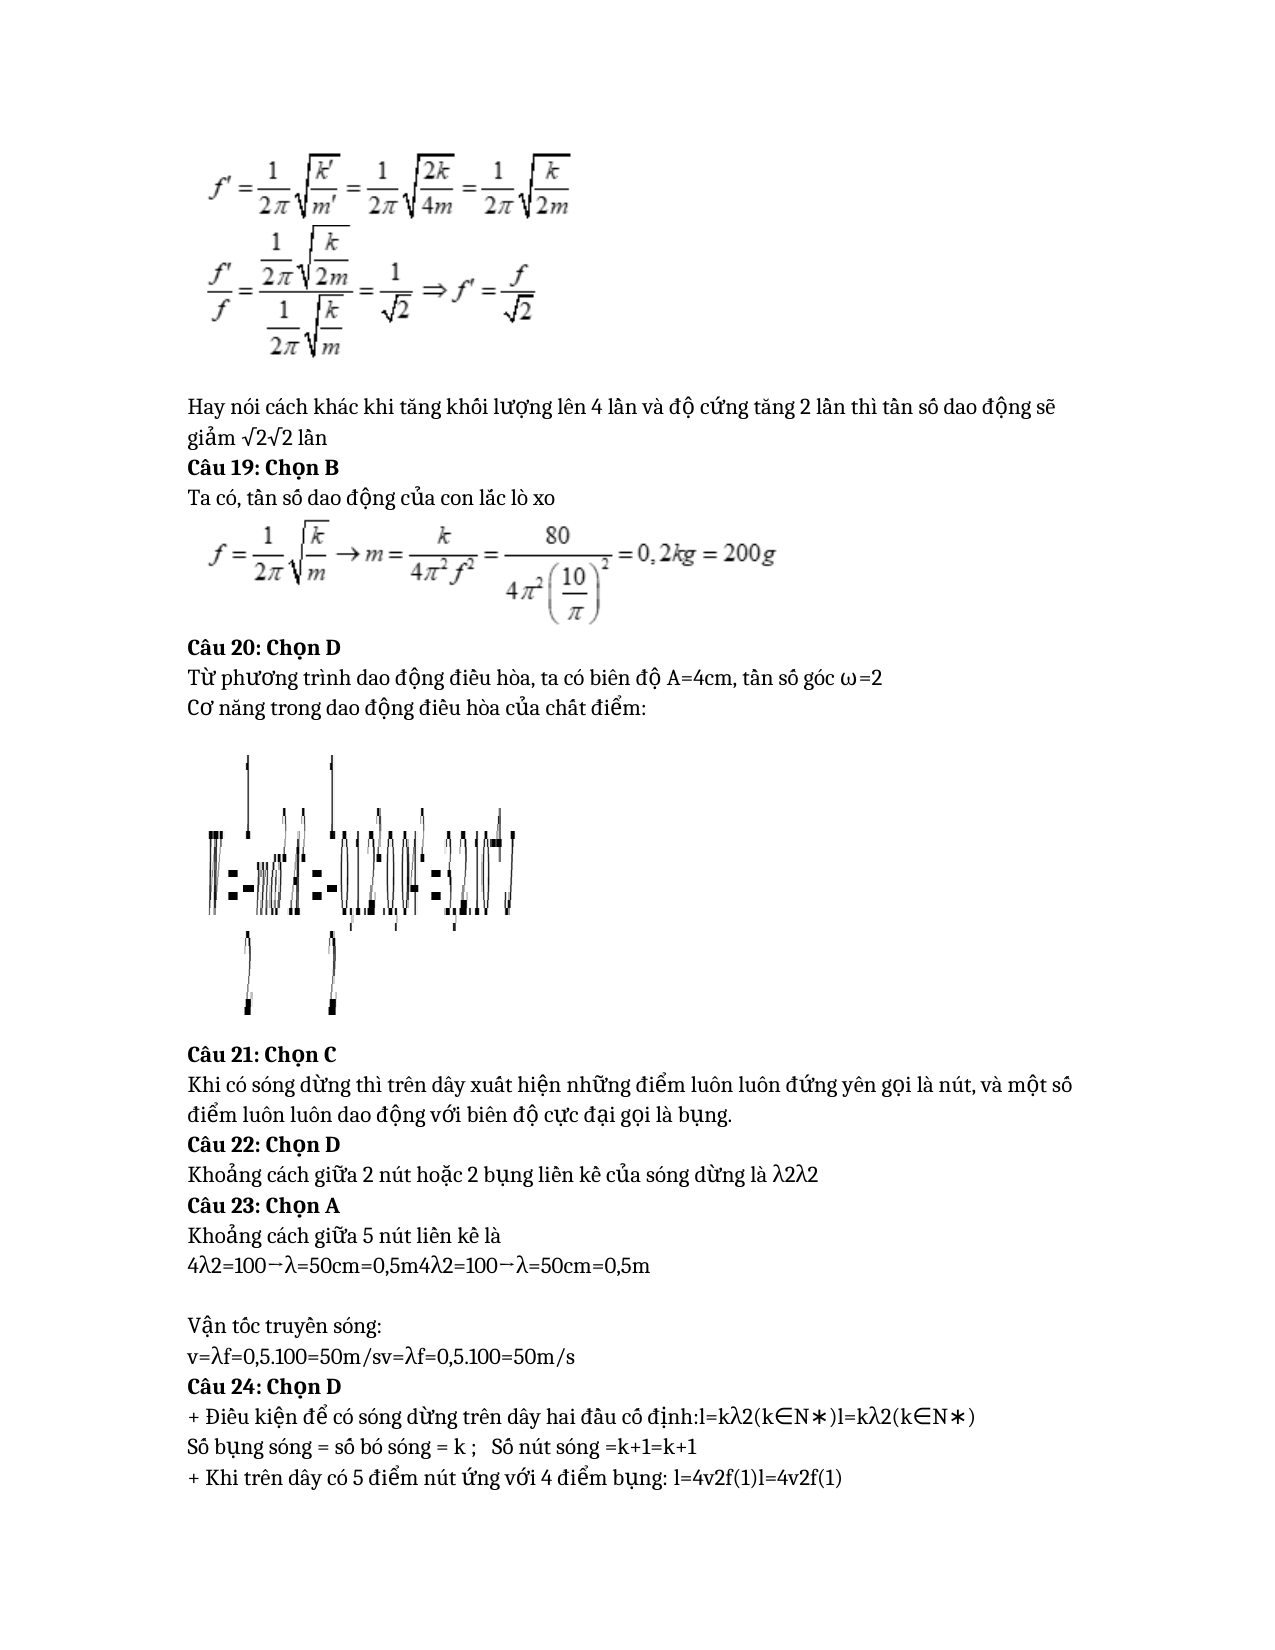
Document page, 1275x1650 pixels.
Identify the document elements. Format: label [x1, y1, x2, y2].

picture [206, 150, 577, 222]
picture [206, 225, 537, 360]
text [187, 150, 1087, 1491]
picture [206, 725, 519, 1038]
picture [206, 515, 780, 631]
